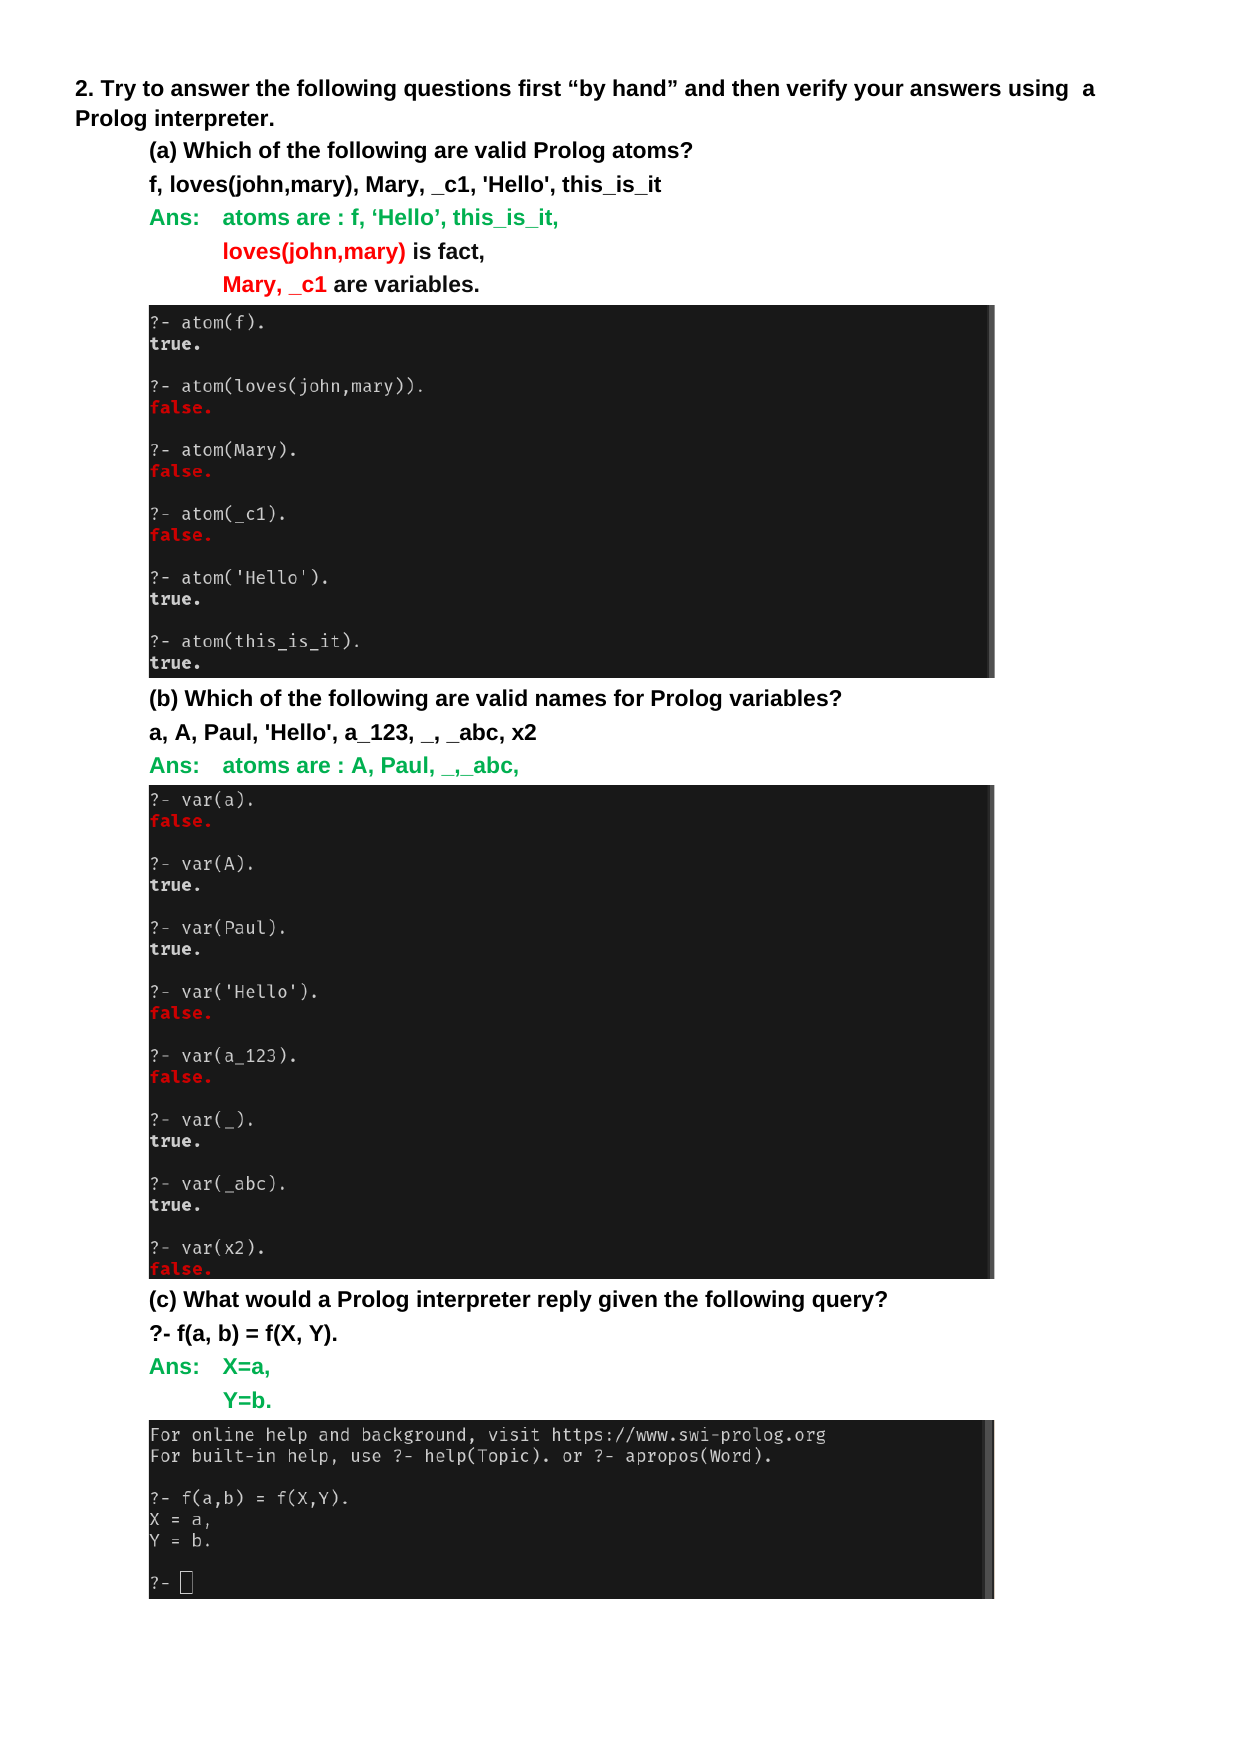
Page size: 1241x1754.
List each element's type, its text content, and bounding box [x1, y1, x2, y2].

text Ans: atoms are : A, Paul, _,_abc, [149, 752, 1165, 778]
text ?- f(a, b) = f(X, Y). [149, 1319, 1165, 1346]
text 2. Try to answer the following questions first “by hand” and then verify your answers using a Prolog interpreter. [75, 75, 1165, 132]
text a, A, Paul, 'Hello', a_123, _, _abc, x2 [149, 718, 1165, 745]
text Ans: X=a, [75, 1353, 1165, 1379]
text f, loves(john,mary), Mary, _c1, 'Hello', this_is_it [149, 171, 1165, 197]
picture [148, 305, 995, 678]
text Ans: atoms are : f, ‘Hello’, this_is_it, [149, 204, 1165, 231]
picture [148, 785, 995, 1279]
text (c) What would a Prolog interpreter reply given the following query? [75, 1286, 1033, 1312]
text (b) Which of the following are valid names for Prolog variables? [149, 685, 1165, 711]
text Y=b. [223, 1387, 1165, 1413]
text (a) Which of the following are valid Prolog atoms? [149, 137, 1165, 163]
text loves(john,mary) is fact, [149, 238, 1165, 264]
text Mary, _c1 are variables. [149, 271, 1165, 298]
picture [148, 1420, 995, 1599]
